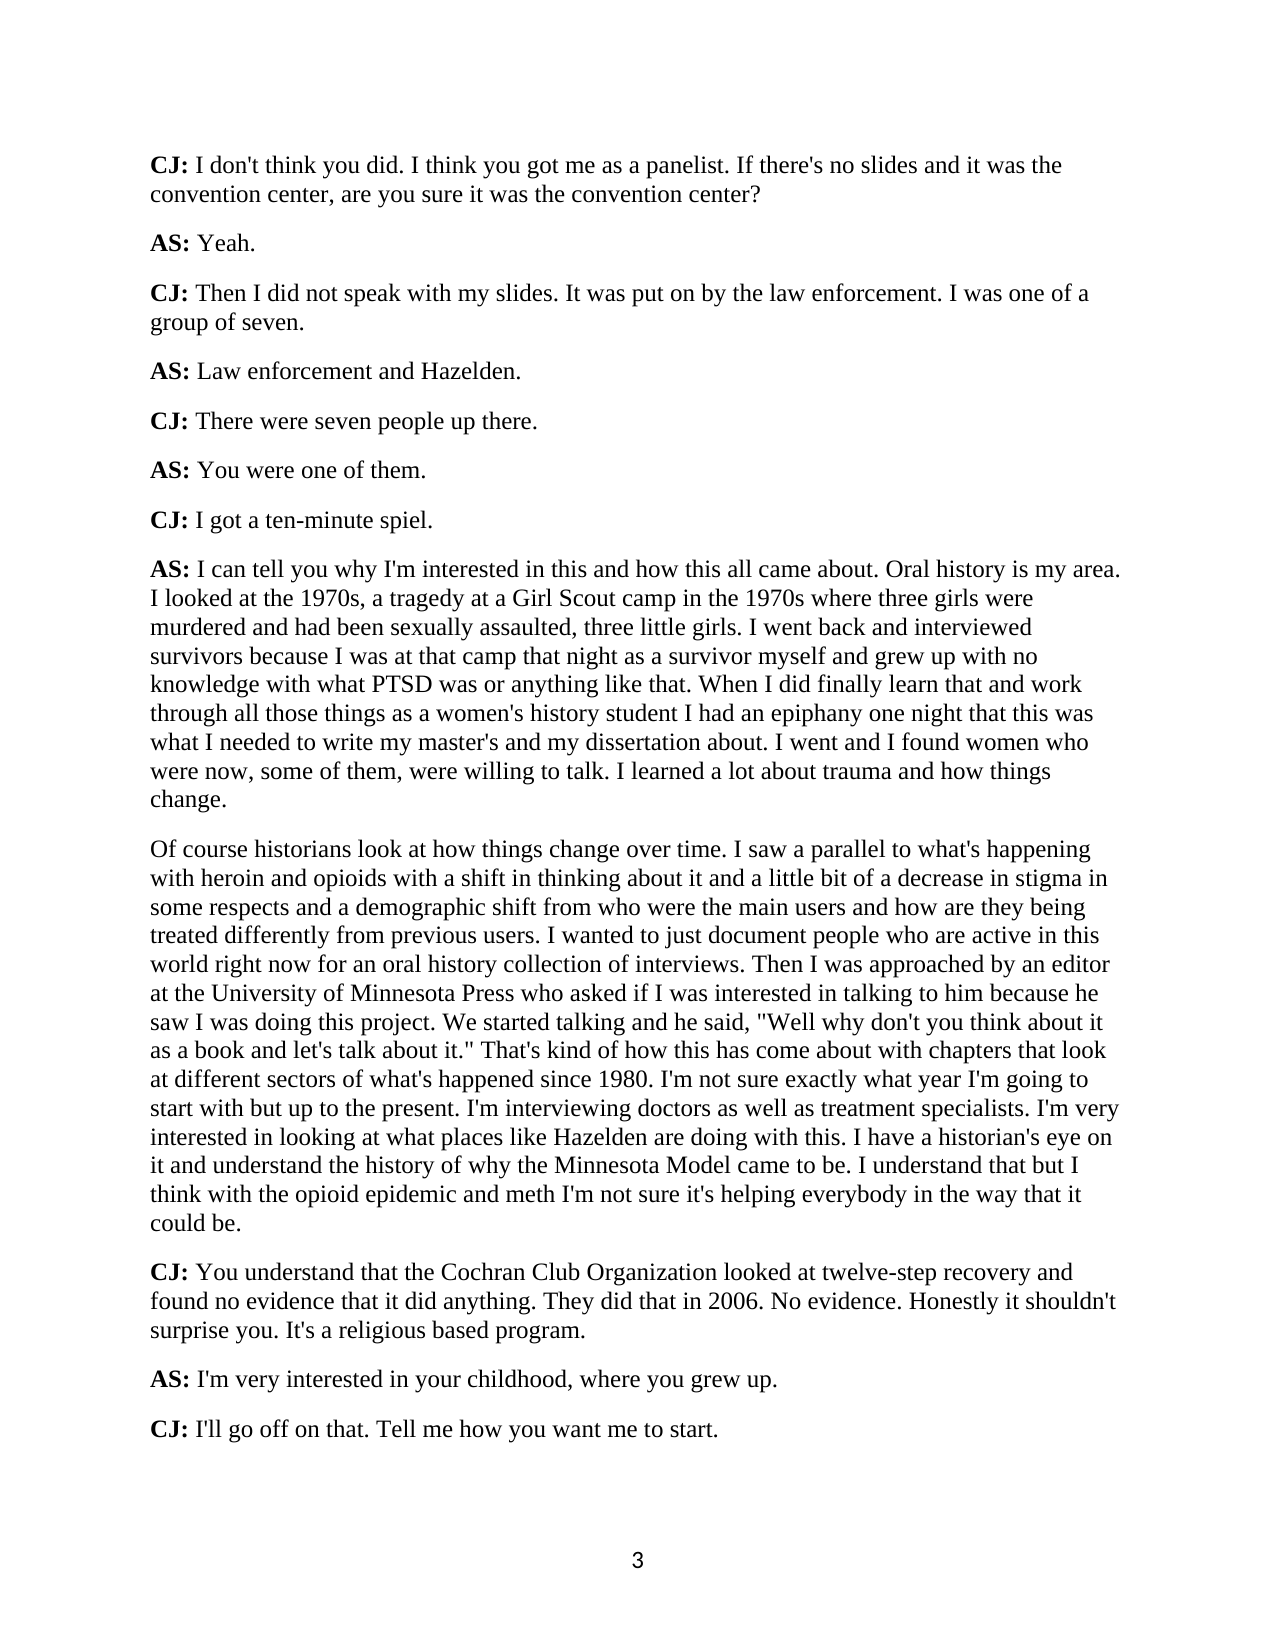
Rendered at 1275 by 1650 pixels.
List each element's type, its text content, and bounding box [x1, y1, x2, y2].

text AS: Yeah. [150, 228, 1125, 257]
text AS: You were one of them. [150, 455, 1125, 484]
text CJ: You understand that the Cochran Club Organization looked at twelve-step recovery and found no evidence that it did anything. They did that in 2006. No evidence. Honestly it shouldn't surprise you. It's a religious based program. [150, 1257, 1125, 1344]
text CJ: There were seven people up there. [150, 406, 1125, 434]
text CJ: I don't think you did. I think you got me as a panelist. If there's no slides and it was the convention center, are you sure it was the convention center? [150, 150, 1125, 207]
text CJ: I'll go off on that. Tell me how you want me to start. [150, 1414, 1125, 1443]
text CJ: Then I did not speak with my slides. It was put on by the law enforcement. I was one of a group of seven. [150, 278, 1125, 335]
text AS: I'm very interested in your childhood, where you grew up. [150, 1364, 1125, 1393]
text AS: I can tell you why I'm interested in this and how this all came about. Oral history is my area. I looked at the 1970s, a tragedy at a Girl Scout camp in the 1970s where three girls were murdered and had been sexually assaulted, three little girls. I went back and interviewed survivors because I was at that camp that night as a survivor myself and grew up with no knowledge with what PTSD was or anything like that. When I did finally learn that and work through all those things as a women's history student I had an epiphany one night that this was what I needed to write my master's and my dissertation about. I went and I found women who were now, some of them, were willing to talk. I learned a lot about trauma and how things change. [150, 554, 1125, 813]
text Of course historians look at how things change over time. I saw a parallel to what's happening with heroin and opioids with a shift in thinking about it and a little bit of a decrease in stigma in some respects and a demographic shift from who were the main users and how are they being treated differently from previous users. I wanted to just document people who are active in this world right now for an oral history collection of interviews. Then I was approached by an editor at the University of Minnesota Press who asked if I was interested in talking to him because he saw I was doing this project. We started talking and he said, "Well why don't you think about it as a book and let's talk about it." That's kind of how this has come about with chapters that look at different sectors of what's happened since 1980. I'm not sure exactly what year I'm going to start with but up to the present. I'm interviewing doctors as well as treatment specialists. I'm very interested in looking at what places like Hazelden are doing with this. I have a historian's eye on it and understand the history of why the Minnesota Model came to be. I understand that but I think with the opioid epidemic and meth I'm not sure it's helping everybody in the way that it could be. [150, 834, 1125, 1237]
text CJ: I got a ten-minute spiel. [150, 505, 1125, 534]
text AS: Law enforcement and Hazelden. [150, 356, 1125, 385]
